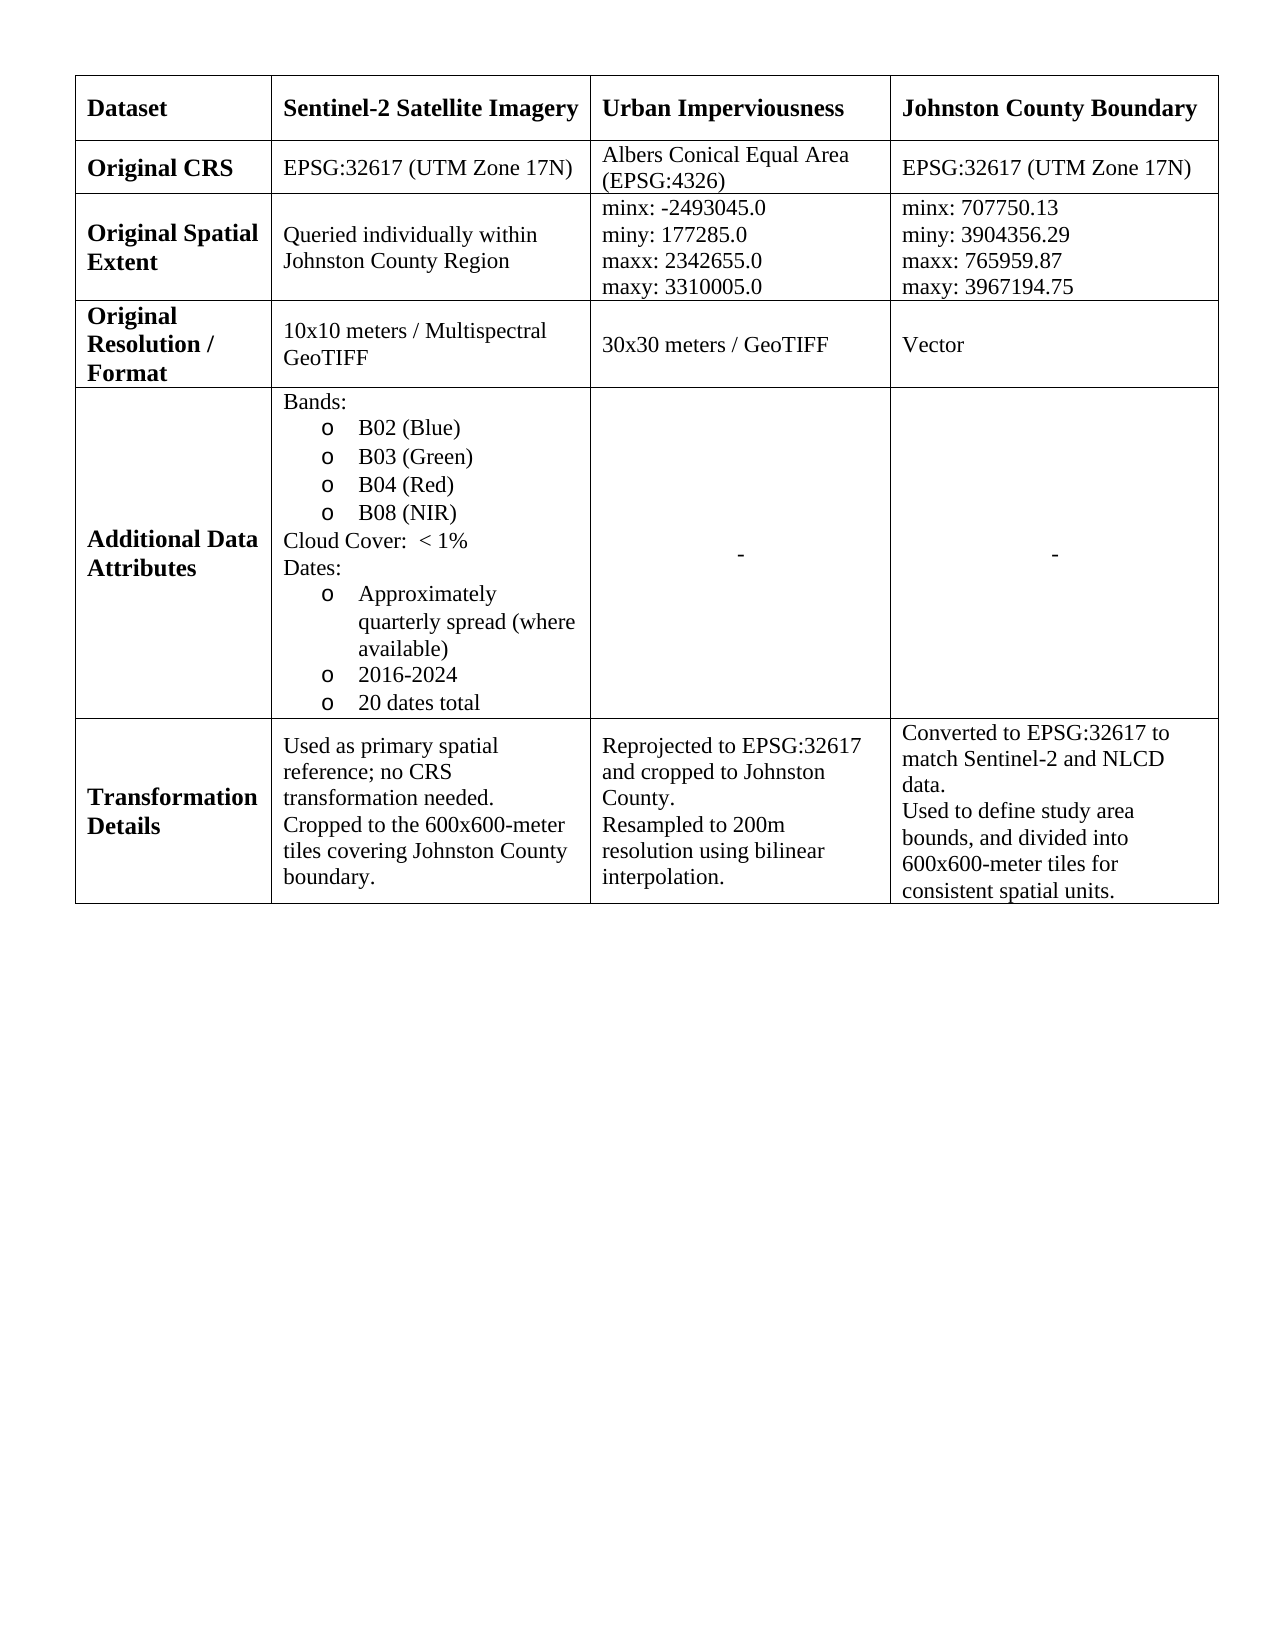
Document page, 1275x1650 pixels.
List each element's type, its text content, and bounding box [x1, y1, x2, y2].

table_cell Original CRS [76, 141, 271, 193]
table_cell Albers Conical Equal Area (EPSG:4326) [591, 141, 890, 193]
table_cell Original Resolution / Format [76, 301, 271, 387]
table_cell 30x30 meters / GeoTIFF [591, 301, 890, 387]
table_cell EPSG:32617 (UTM Zone 17N) [891, 141, 1218, 193]
table_header Dataset [76, 76, 271, 139]
table_cell - [591, 388, 890, 717]
table_cell Reprojected to EPSG:32617 and cropped to Johnston County. Resampled to 200m resolution using bilinear interpolation. [591, 719, 890, 903]
table_cell Transformation Details [76, 719, 271, 903]
table_cell Bands: B02 (Blue) B03 (Green) B04 (Red) B08 (NIR) Cloud Cover: < 1% Dates: Approximately quarterly spread (where available) 2016-2024 20 dates total [272, 388, 590, 717]
table_header Johnston County Boundary [891, 76, 1218, 139]
table_cell minx: 707750.13 miny: 3904356.29 maxx: 765959.87 maxy: 3967194.75 [891, 194, 1218, 300]
table_cell Vector [891, 301, 1218, 387]
table_cell - [891, 388, 1218, 717]
table_header Urban Imperviousness [591, 76, 890, 139]
table_cell Converted to EPSG:32617 to match Sentinel-2 and NLCD data. Used to define study area bounds, and divided into 600x600-meter tiles for consistent spatial units. [891, 719, 1218, 903]
table_cell minx: -2493045.0 miny: 177285.0 maxx: 2342655.0 maxy: 3310005.0 [591, 194, 890, 300]
table_cell 10x10 meters / Multispectral GeoTIFF [272, 301, 590, 387]
table_cell Used as primary spatial reference; no CRS transformation needed. Cropped to the 600x600-meter tiles covering Johnston County boundary. [272, 719, 590, 903]
table_cell Additional Data Attributes [76, 388, 271, 717]
table_cell Queried individually within Johnston County Region [272, 194, 590, 300]
table_cell EPSG:32617 (UTM Zone 17N) [272, 141, 590, 193]
table_header Sentinel-2 Satellite Imagery [272, 76, 590, 139]
table_cell Original Spatial Extent [76, 194, 271, 300]
